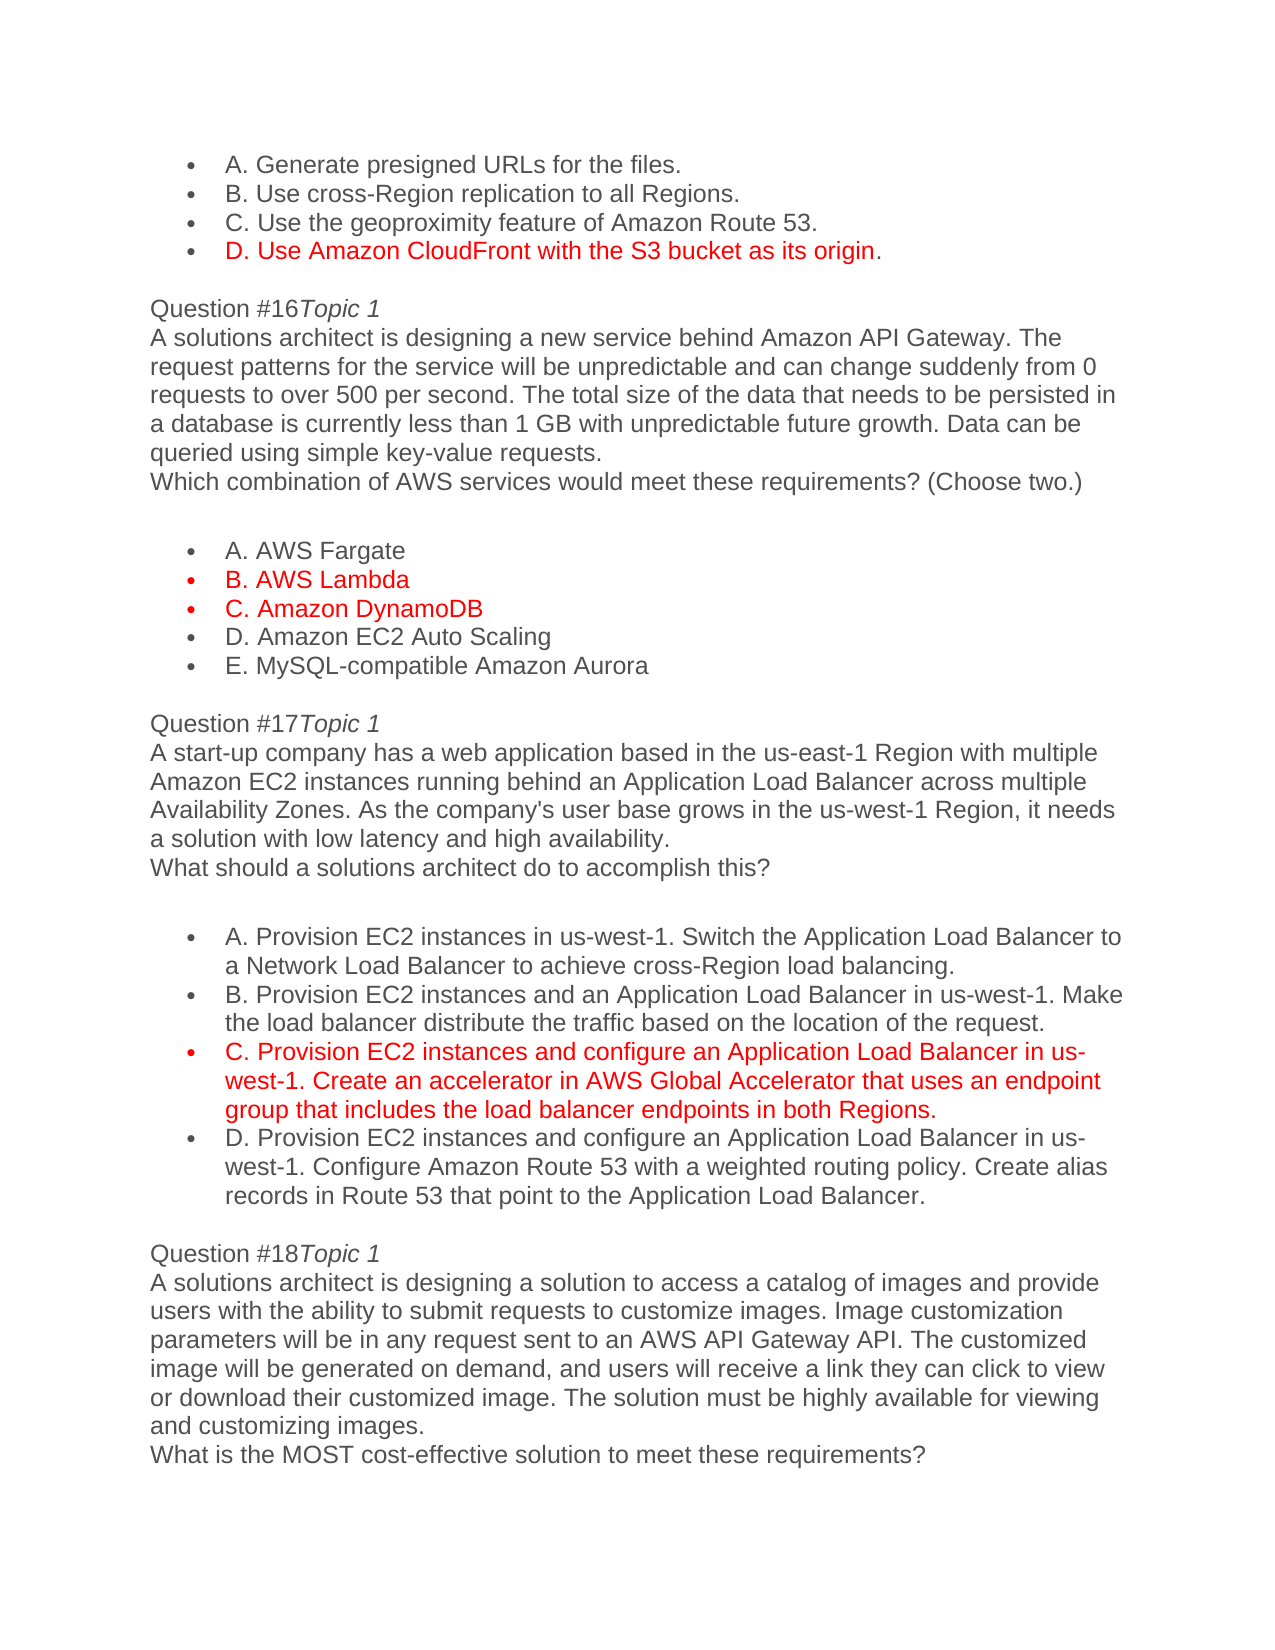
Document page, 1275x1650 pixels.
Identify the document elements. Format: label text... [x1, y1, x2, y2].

text Question #17Topic 1 [150, 709, 1125, 738]
text A solutions architect is designing a solution to access a catalog of images and provide users with the ability to submit requests to customize images. Image customization parameters will be in any request sent to an AWS API Gateway API. The customized image will be generated on demand, and users will receive a link they can click to view or download their customized image. The solution must be highly available for viewing and customizing images. What is the MOST cost-effective solution to meet these requirements? [150, 1267, 1125, 1469]
list A. Provision EC2 instances in us-west-1. Switch the Application Load Balancer to a Network Load Balancer to achieve cross-Region load balancing. [187, 922, 1125, 979]
text A start-up company has a web application based in the us-east-1 Region with multiple Amazon EC2 instances running behind an Application Load Balancer across multiple Availability Zones. As the company's user base grows in the us-west-1 Region, it needs a solution with low latency and high availability. What should a solutions architect do to accomplish this? [150, 738, 1125, 881]
list B. Provision EC2 instances and an Application Load Balancer in us-west-1. Make the load balancer distribute the traffic based on the location of the request. [187, 979, 1125, 1037]
list D. Provision EC2 instances and configure an Application Load Balancer in us-west-1. Configure Amazon Route 53 with a weighted routing policy. Create alias records in Route 53 that point to the Application Load Balancer. [187, 1123, 1125, 1209]
list E. MySQL-compatible Amazon Aurora [187, 651, 1125, 680]
list C. Use the geoproximity feature of Amazon Route 53. [187, 207, 1125, 236]
text A solutions architect is designing a new service behind Amazon API Gateway. The request patterns for the service will be unpredictable and can change suddenly from 0 requests to over 500 per second. The total size of the data that needs to be persisted in a database is currently less than 1 GB with unpredictable future growth. Data can be queried using simple key-value requests. Which combination of AWS services would meet these requirements? (Choose two.) [150, 323, 1125, 495]
list C. Provision EC2 instances and configure an Application Load Balancer in us-west-1. Create an accelerator in AWS Global Accelerator that uses an endpoint group that includes the load balancer endpoints in both Regions. [187, 1037, 1125, 1123]
text Question #16Topic 1 [150, 294, 1125, 323]
list A. Generate presigned URLs for the files. [187, 150, 1125, 179]
list B. Use cross-Region replication to all Regions. [187, 179, 1125, 207]
list C. Amazon DynamoDB [187, 593, 1125, 622]
list A. AWS Fargate [187, 536, 1125, 565]
list B. AWS Lambda [187, 565, 1125, 593]
list D. Amazon EC2 Auto Scaling [187, 622, 1125, 651]
text Question #18Topic 1 [150, 1239, 1125, 1267]
list D. Use Amazon CloudFront with the S3 bucket as its origin. [187, 236, 1125, 265]
